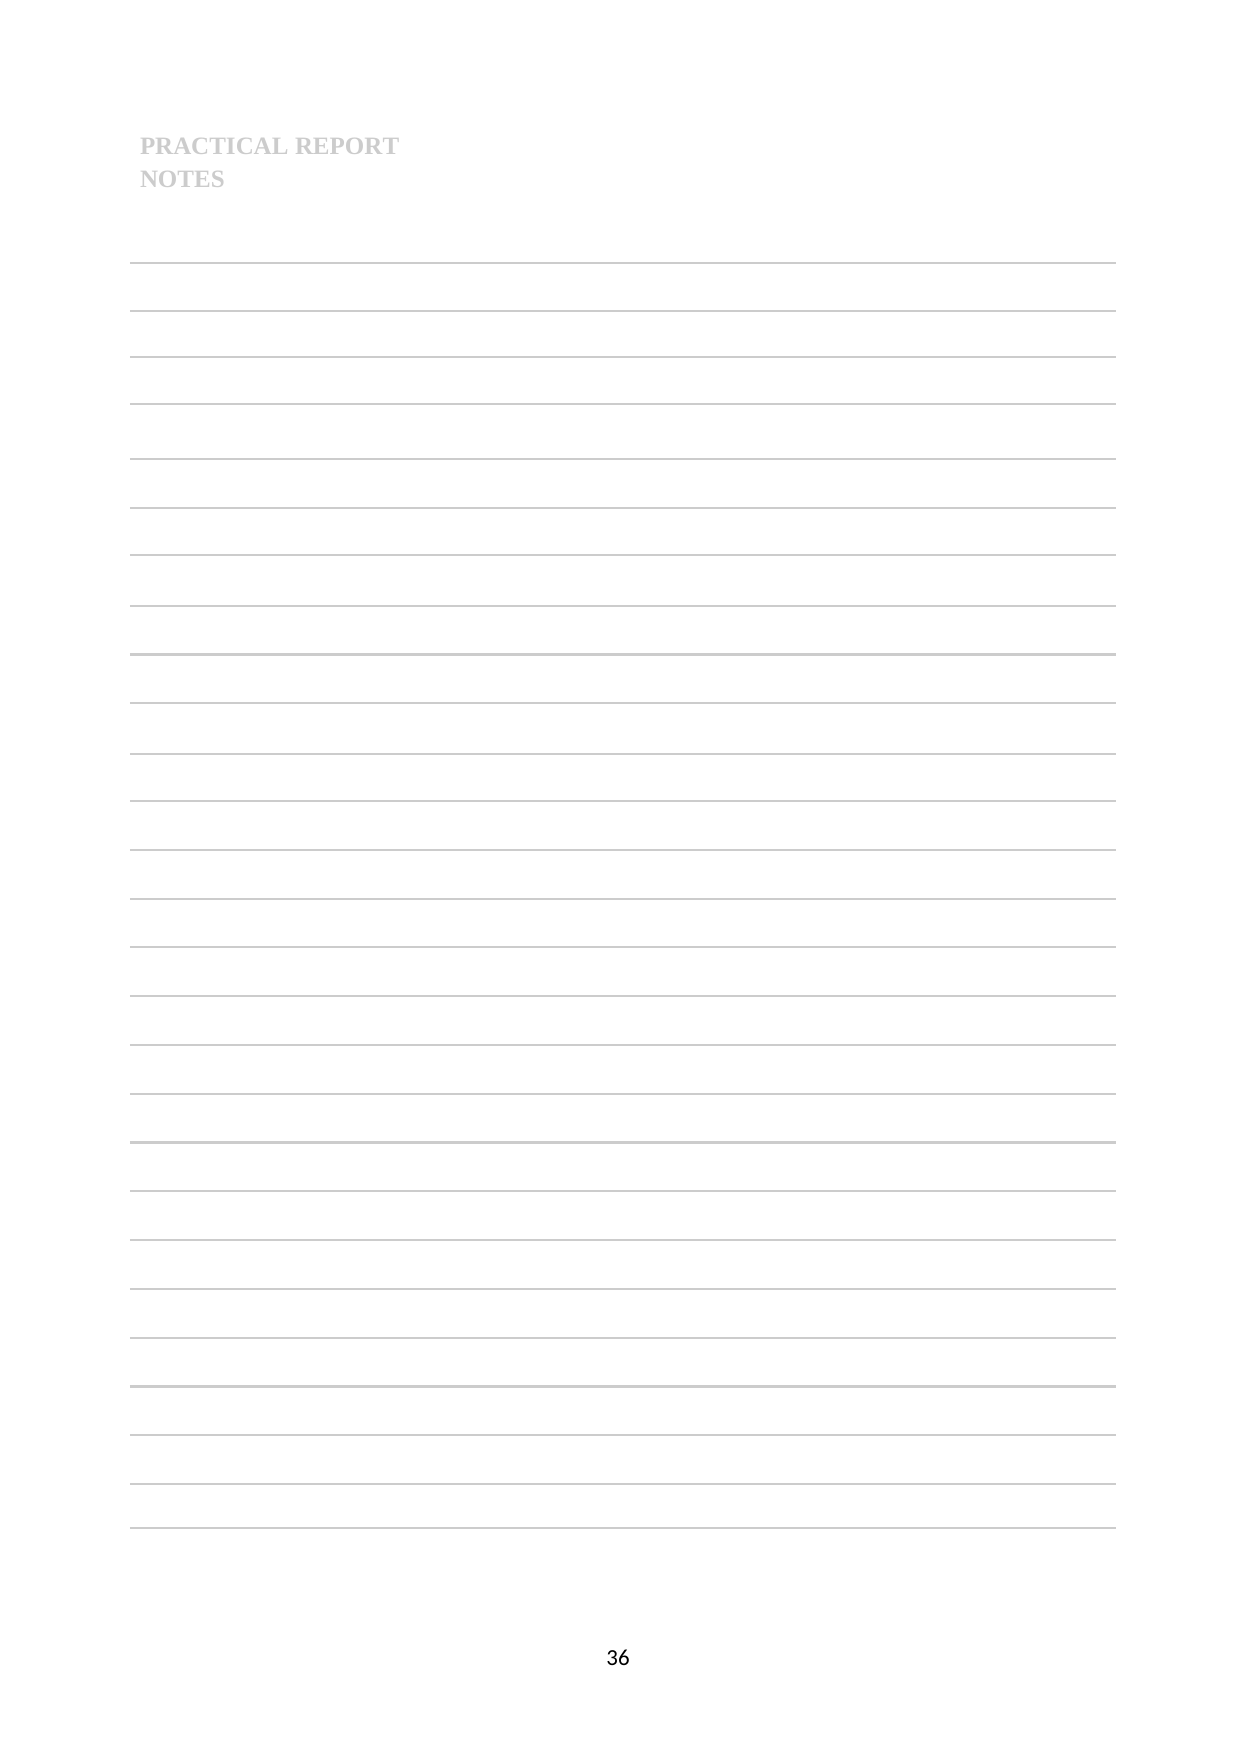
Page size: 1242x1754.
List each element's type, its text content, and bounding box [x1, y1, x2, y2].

text PRACTICAL REPORT NOTES [140, 131, 404, 193]
